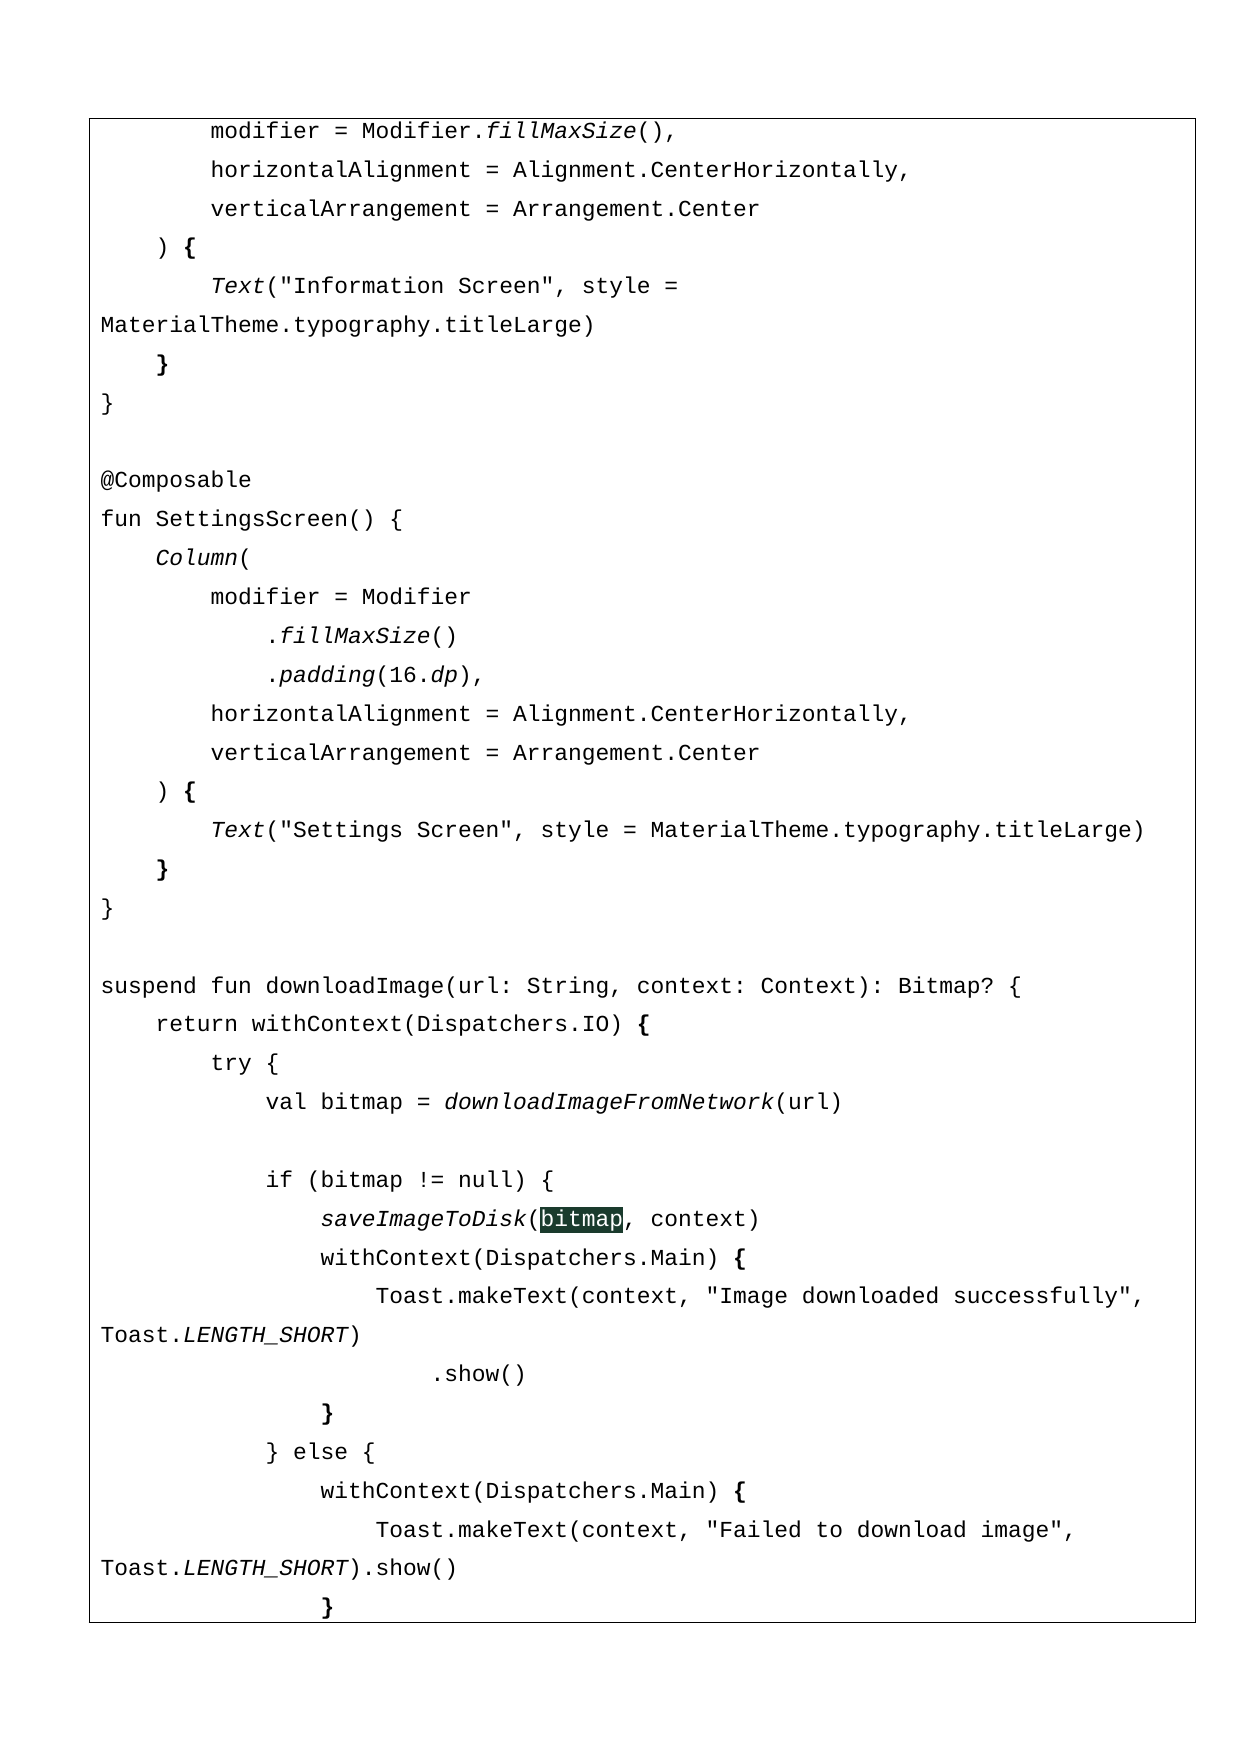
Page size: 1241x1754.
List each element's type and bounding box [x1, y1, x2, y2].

table_header [90, 119, 1195, 1622]
